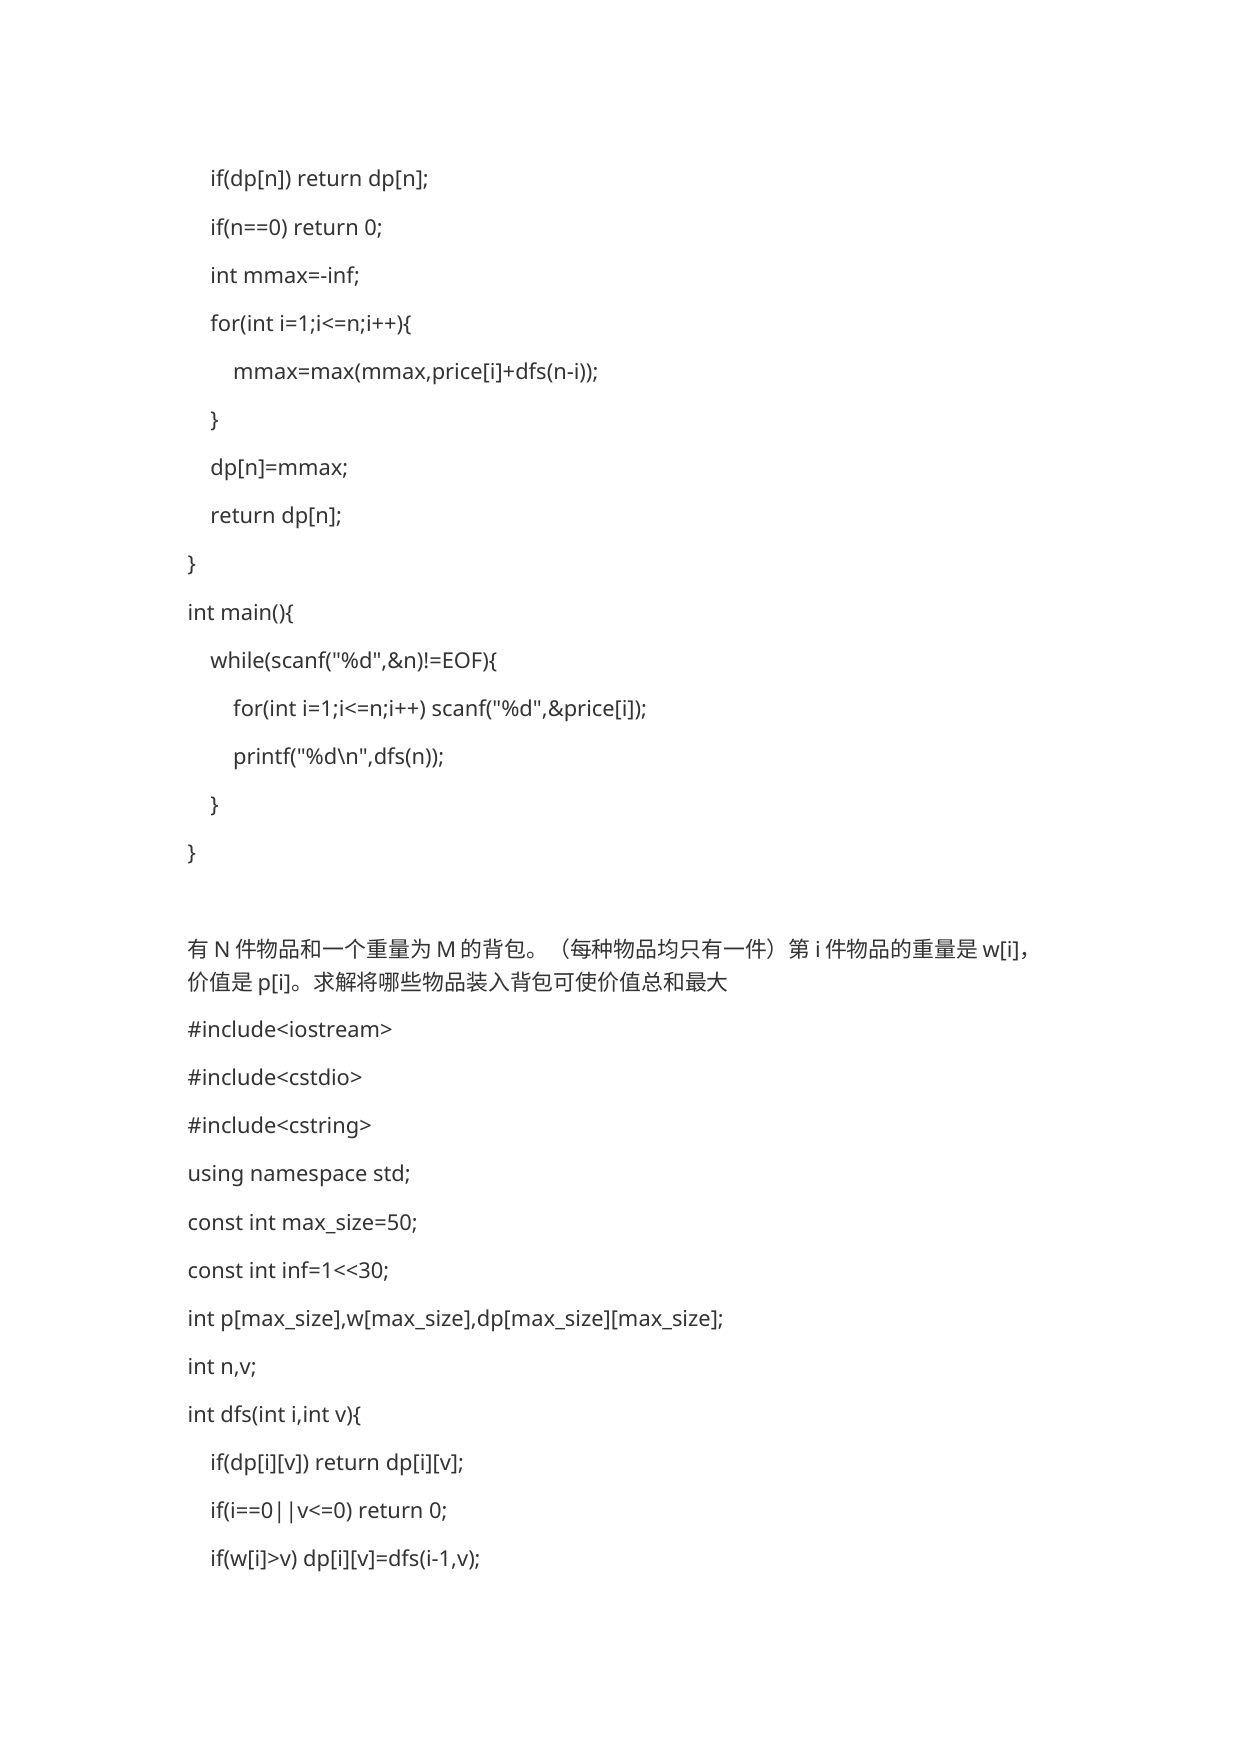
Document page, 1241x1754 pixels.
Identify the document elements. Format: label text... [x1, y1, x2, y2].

text #include<iostream> [187, 1013, 1053, 1045]
text int n,v; [187, 1349, 1053, 1382]
text const int inf=1<<30; [187, 1253, 1053, 1286]
text int main(){ [187, 595, 1053, 628]
text } [187, 547, 1053, 579]
text const int max_size=50; [187, 1205, 1053, 1238]
text for(int i=1;i<=n;i++) scanf("%d",&price[i]); [187, 691, 1053, 724]
text for(int i=1;i<=n;i++){ [187, 306, 1053, 339]
text return dp[n]; [187, 499, 1053, 531]
text printf("%d\n",dfs(n)); [187, 739, 1053, 772]
text int mmax=-inf; [187, 258, 1053, 291]
text using namespace std; [187, 1157, 1053, 1189]
text if(w[i]>v) dp[i][v]=dfs(i-1,v); [187, 1542, 1053, 1574]
text } [187, 403, 1053, 435]
text if(i==0||v<=0) return 0; [187, 1494, 1053, 1526]
text dp[n]=mmax; [187, 451, 1053, 483]
text if(dp[i][v]) return dp[i][v]; [187, 1446, 1053, 1478]
text #include<cstring> [187, 1109, 1053, 1141]
text while(scanf("%d",&n)!=EOF){ [187, 643, 1053, 676]
text int dfs(int i,int v){ [187, 1398, 1053, 1430]
text if(dp[n]) return dp[n]; [187, 162, 1053, 194]
text } [187, 836, 1053, 868]
text int p[max_size],w[max_size],dp[max_size][max_size]; [187, 1301, 1053, 1334]
text mmax=max(mmax,price[i]+dfs(n-i)); [187, 354, 1053, 387]
text } [187, 788, 1053, 820]
text if(n==0) return 0; [187, 210, 1053, 243]
text 有N件物品和一个重量为M的背包。（每种物品均只有一件）第i件物品的重量是w[i]，价值是p[i]。求解将哪些物品装入背包可使价值总和最大 [187, 932, 1053, 997]
text #include<cstdio> [187, 1061, 1053, 1093]
